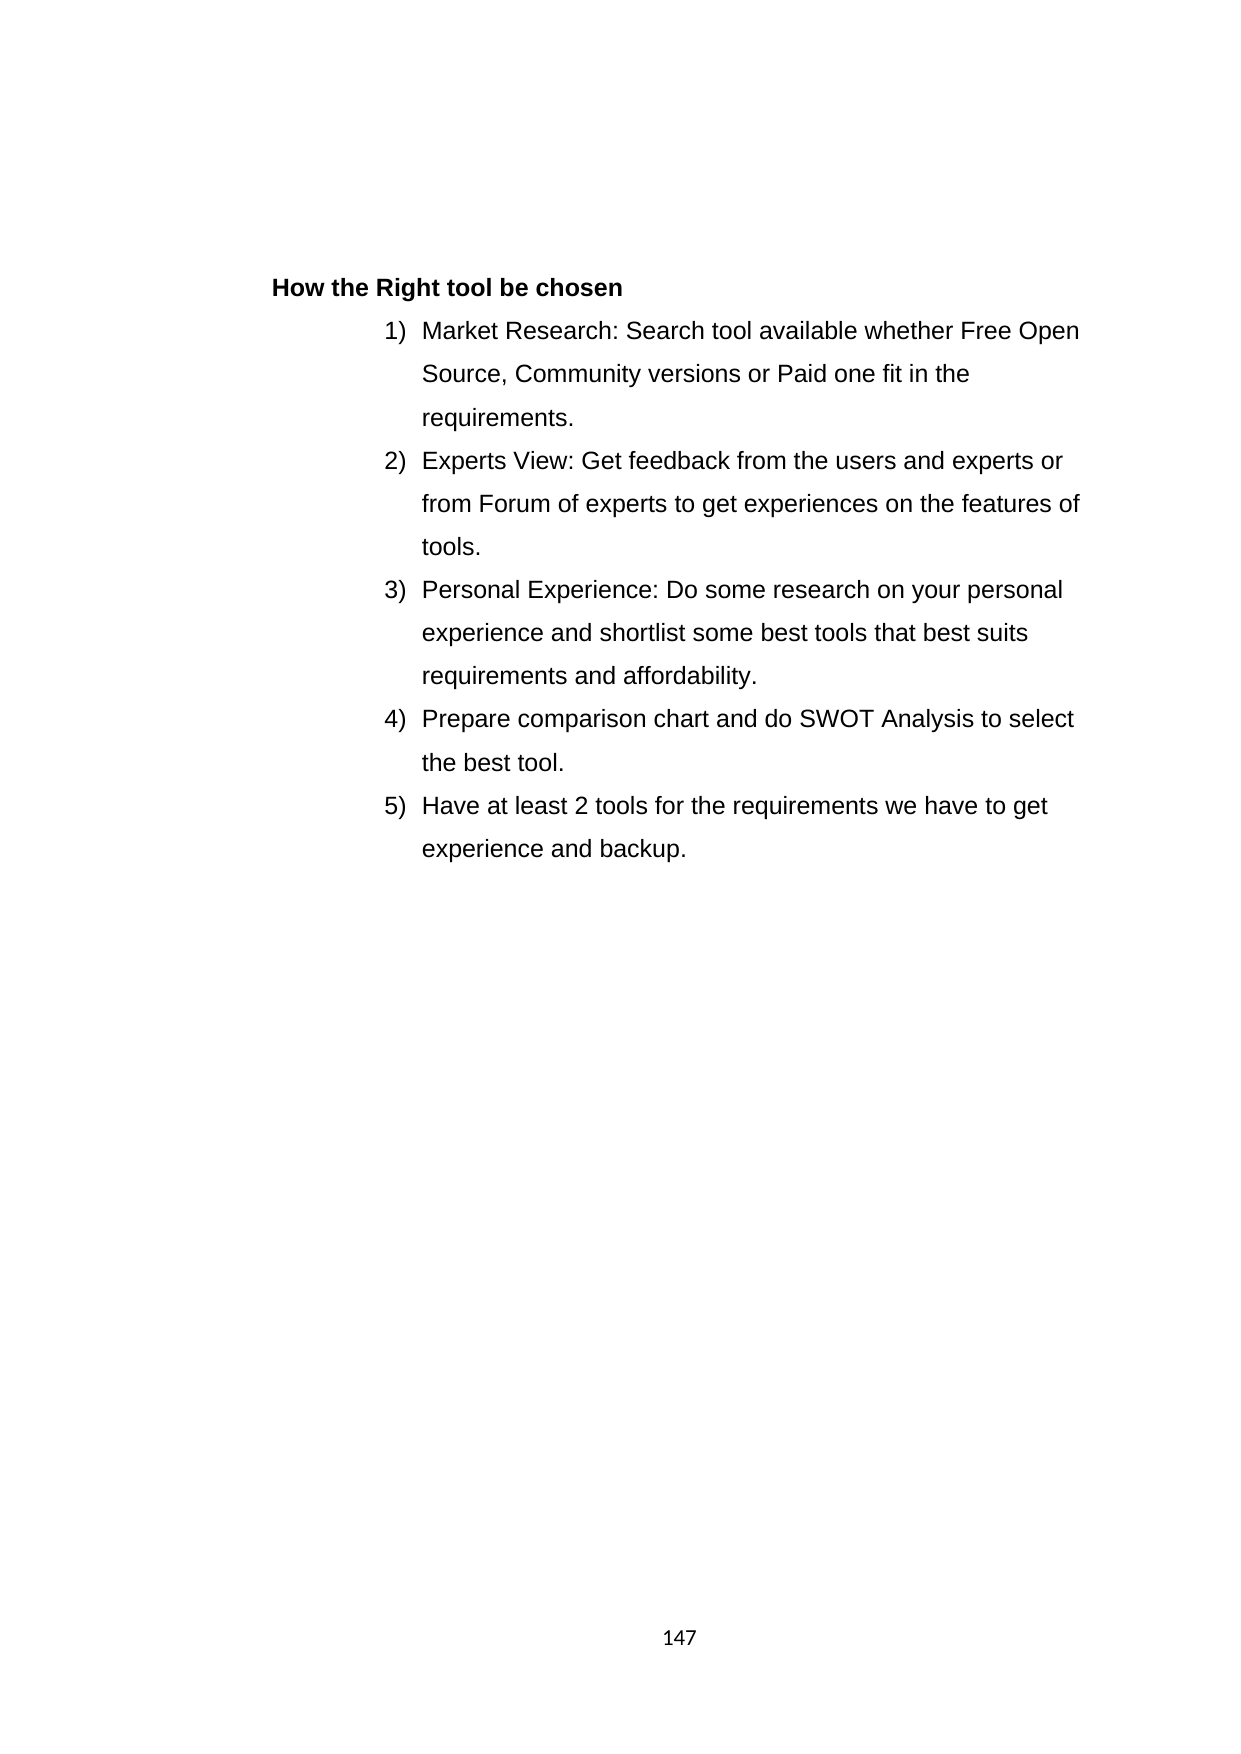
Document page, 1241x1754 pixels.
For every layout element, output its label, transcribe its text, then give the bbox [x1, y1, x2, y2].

list Prepare comparison chart and do SWOT Analysis to select the best tool. [384, 704, 1087, 776]
list Personal Experience: Do some research on your personal experience and shortlist some best tools that best suits requirements and affordability. [384, 575, 1087, 690]
list Market Research: Search tool available whether Free Open Source, Community versions or Paid one fit in the requirements. [384, 316, 1087, 431]
list Experts View: Get feedback from the users and experts or from Forum of experts to get experiences on the features of tools. [384, 446, 1087, 561]
list Have at least 2 tools for the requirements we have to get experience and backup. [384, 791, 1087, 862]
text How the Right tool be chosen [272, 273, 1087, 302]
